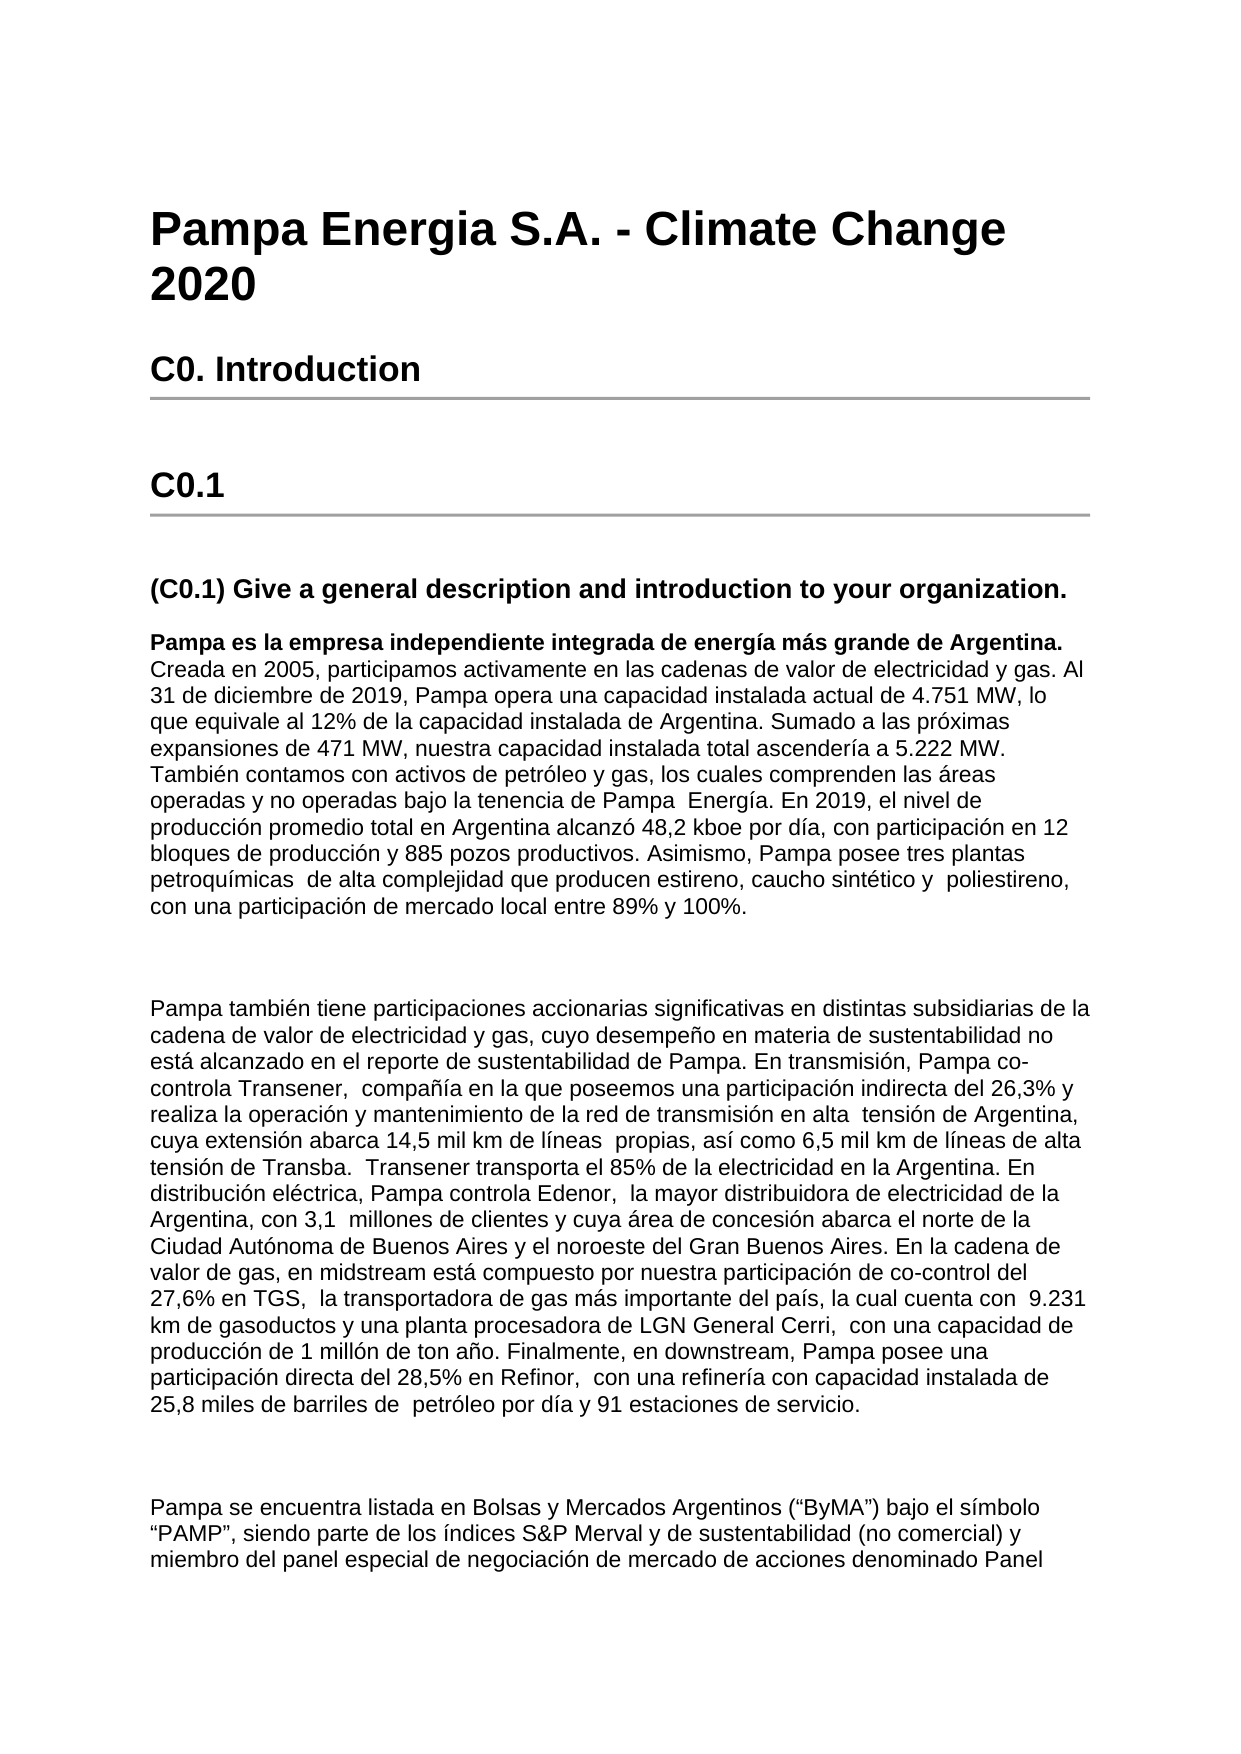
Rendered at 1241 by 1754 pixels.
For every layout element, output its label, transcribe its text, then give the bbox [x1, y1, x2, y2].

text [150, 1493, 1090, 1572]
text Pampa es la empresa independiente integrada de energía más grande de Argentina. Creada en 2005, participamos activamente en las cadenas de valor de electricidad y gas. Al 31 de diciembre de 2019, Pampa opera una capacidad instalada actual de 4.751 MW, lo que equivale al 12% de la capacidad instalada de Argentina. Sumado a las próximas expansiones de 471 MW, nuestra capacidad instalada total ascendería a 5.222 MW. También contamos con activos de petróleo y gas, los cuales comprenden las áreas operadas y no operadas bajo la tenencia de Pampa Energía. En 2019, el nivel de producción promedio total en Argentina alcanzó 48,2 kboe por día, con participación en 12 bloques de producción y 885 pozos productivos. Asimismo, Pampa posee tres plantas petroquímicas de alta complejidad que producen estireno, caucho sintético y poliestireno, con una participación de mercado local entre 89% y 100%. [150, 629, 1090, 919]
subtitle (C0.1) Give a general description and introduction to your organization. [150, 573, 1090, 604]
subtitle C0.1 [150, 464, 1090, 505]
text Pampa también tiene participaciones accionarias significativas en distintas subsidiarias de la cadena de valor de electricidad y gas, cuyo desempeño en materia de sustentabilidad no está alcanzado en el reporte de sustentabilidad de Pampa. En transmisión, Pampa co-controla Transener, compañía en la que poseemos una participación indirecta del 26,3% y realiza la operación y mantenimiento de la red de transmisión en alta tensión de Argentina, cuya extensión abarca 14,5 mil km de líneas propias, así como 6,5 mil km de líneas de alta tensión de Transba. Transener transporta el 85% de la electricidad en la Argentina. En distribución eléctrica, Pampa controla Edenor, la mayor distribuidora de electricidad de la Argentina, con 3,1 millones de clientes y cuya área de concesión abarca el norte de la Ciudad Autónoma de Buenos Aires y el noroeste del Gran Buenos Aires. En la cadena de valor de gas, en midstream está compuesto por nuestra participación de co-control del 27,6% en TGS, la transportadora de gas más importante del país, la cual cuenta con 9.231 km de gasoductos y una planta procesadora de LGN General Cerri, con una capacidad de producción de 1 millón de ton año. Finalmente, en downstream, Pampa posee una participación directa del 28,5% en Refinor, con una refinería con capacidad instalada de 25,8 miles de barriles de petróleo por día y 91 estaciones de servicio. [150, 995, 1090, 1417]
subtitle C0. Introduction [150, 348, 1090, 388]
subtitle Pampa Energia S.A. - Climate Change 2020 [150, 200, 1090, 310]
